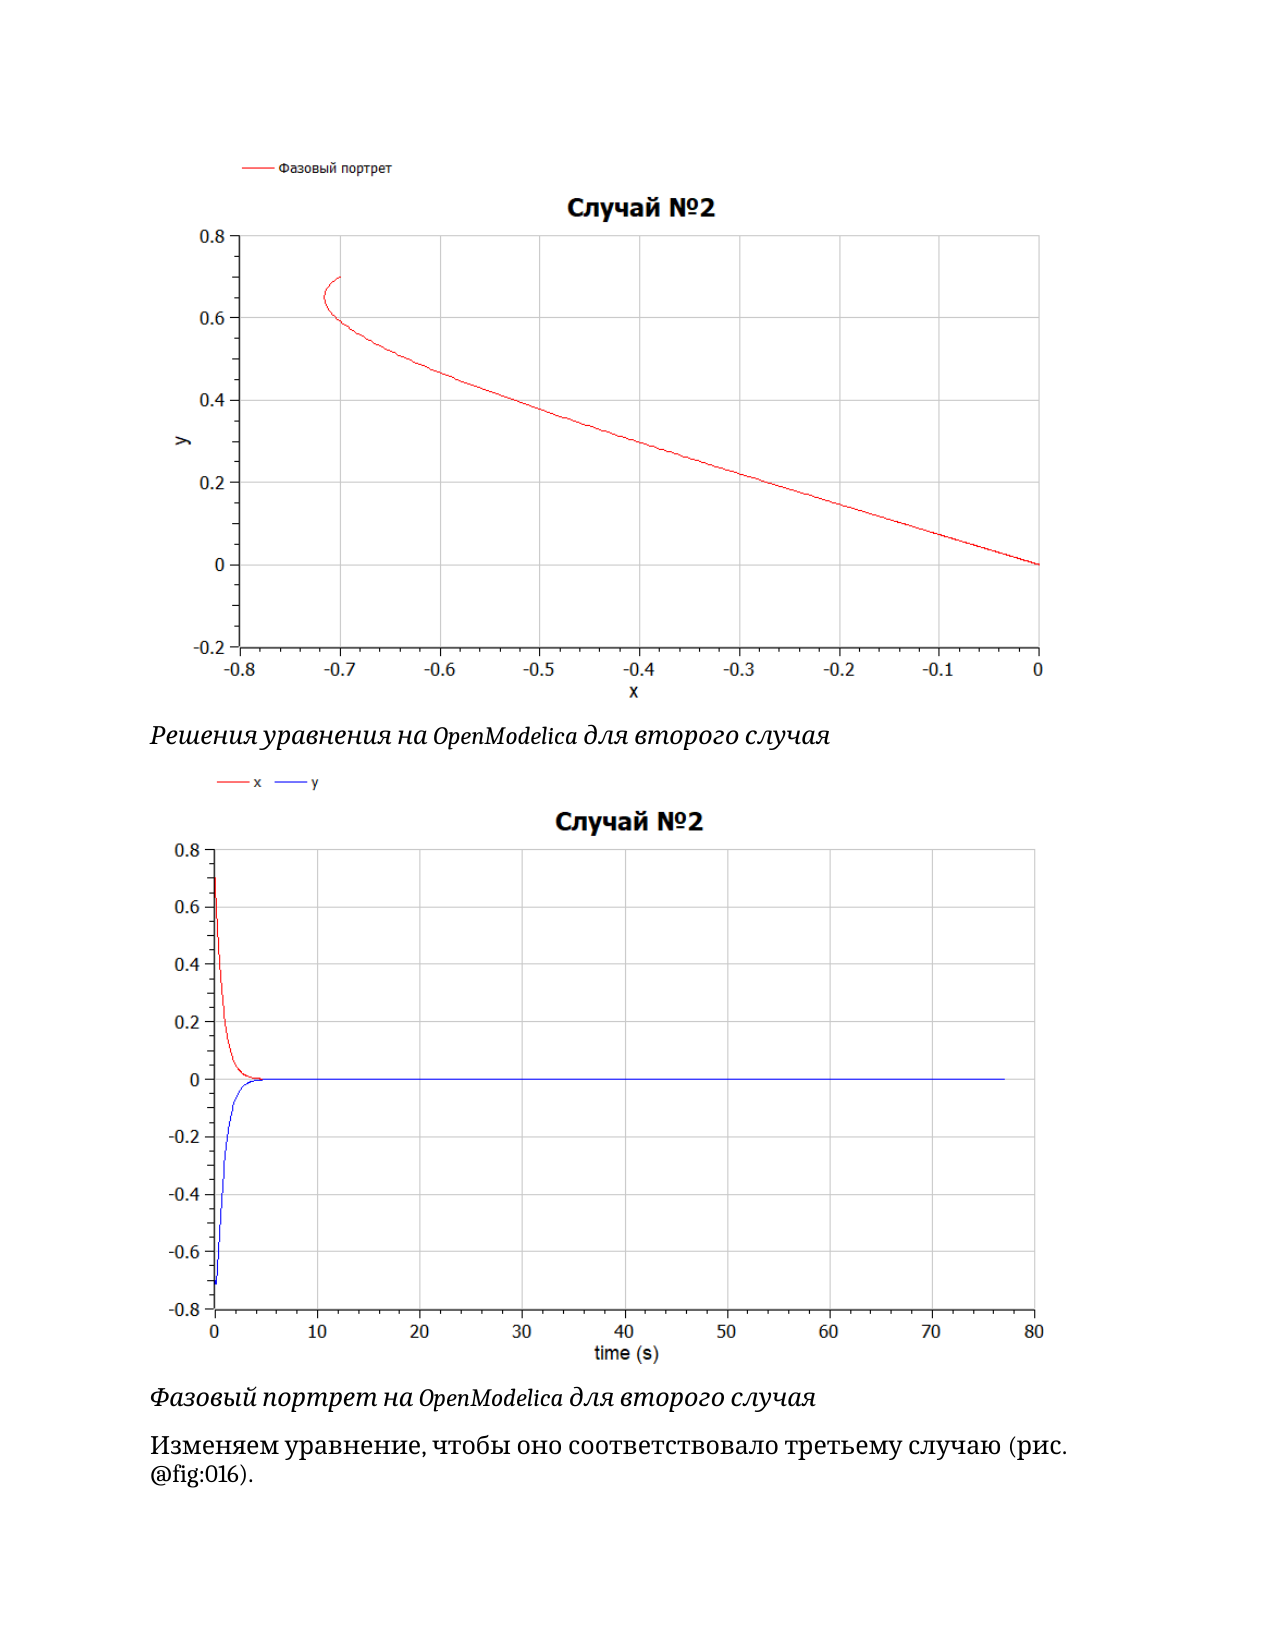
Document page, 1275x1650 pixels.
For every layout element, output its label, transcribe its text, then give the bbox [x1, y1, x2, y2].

picture [168, 763, 1044, 1364]
picture [168, 150, 1044, 702]
text Решения уравнения на OpenModelica для второго случая [150, 722, 1125, 751]
text Фазовый портрет на OpenModelica для второго случая [150, 1384, 1125, 1413]
text Изменяем уравнение, чтобы оно соответствовало третьему случаю (рис. @fig:016). [150, 1432, 1125, 1489]
